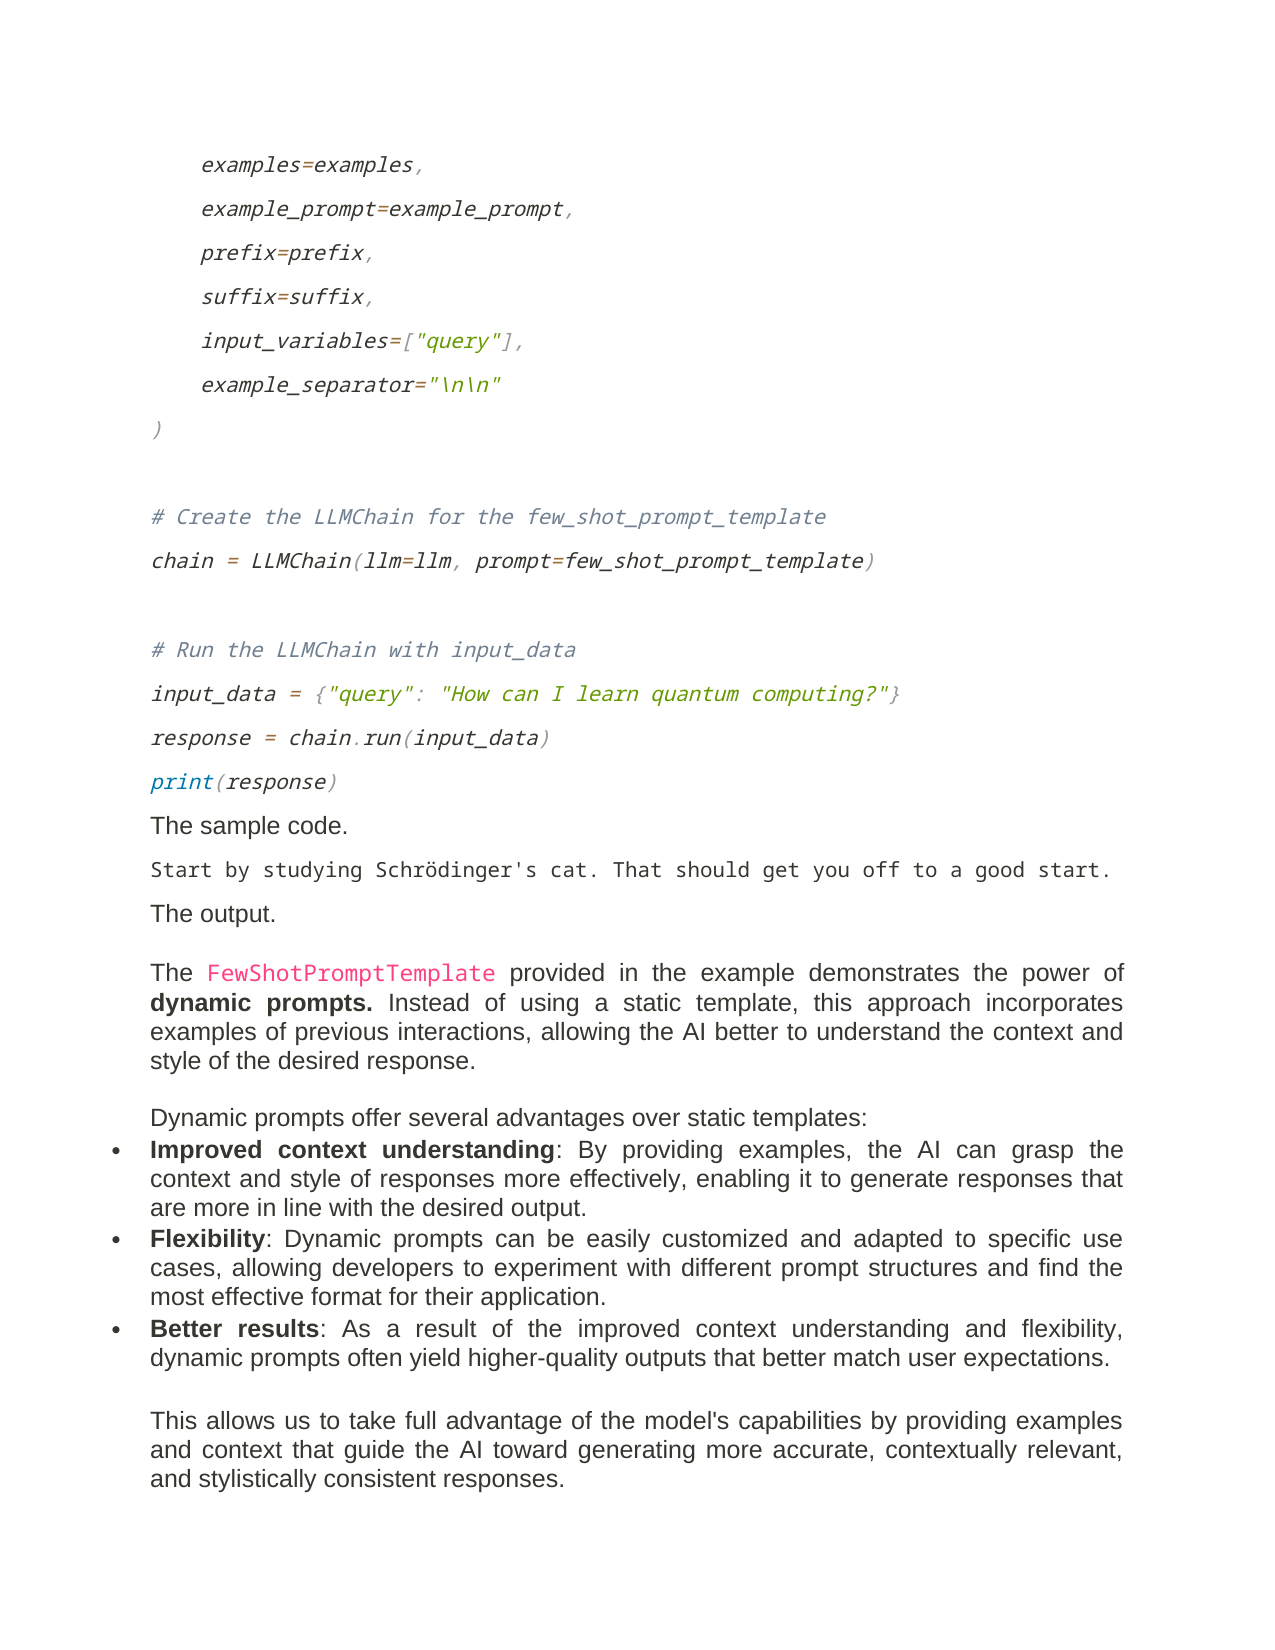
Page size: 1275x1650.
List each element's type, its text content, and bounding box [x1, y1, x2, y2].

text # Run the LLMChain with input_data [150, 635, 1125, 663]
text The FewShotPromptTemplate provided in the example demonstrates the power of dynamic prompts. Instead of using a static template, this approach incorporates examples of previous interactions, allowing the AI better to understand the context and style of the desired response. [150, 957, 1125, 1074]
text prefix=prefix, [150, 238, 1125, 267]
text ) [150, 414, 1125, 443]
text example_prompt=example_prompt, [150, 194, 1125, 222]
list Flexibility: Dynamic prompts can be easily customized and adapted to specific use cases, allowing developers to experiment with different prompt structures and find the most effective format for their application. [112, 1224, 1125, 1311]
text example_separator="\n\n" [150, 370, 1125, 399]
text input_variables=["query"], [150, 326, 1125, 355]
list Better results: As a result of the improved context understanding and flexibility, dynamic prompts often yield higher-quality outputs that better match user expectations. [112, 1314, 1125, 1371]
text This allows us to take full advantage of the model's capabilities by providing examples and context that guide the AI toward generating more accurate, contextually relevant, and stylistically consistent responses. [150, 1406, 1125, 1492]
text print(response) [150, 767, 1125, 795]
text The output. [150, 899, 1125, 928]
text Start by studying Schrödinger's cat. That should get you off to a good start. [150, 855, 1125, 884]
text input_data = {"query": "How can I learn quantum computing?"} [150, 679, 1125, 707]
list Improved context understanding: By providing examples, the AI can grasp the context and style of responses more effectively, enabling it to generate responses that are more in line with the desired output. [112, 1135, 1125, 1221]
text Dynamic prompts offer several advantages over static templates: [150, 1103, 1125, 1132]
text suffix=suffix, [150, 282, 1125, 311]
text response = chain.run(input_data) [150, 723, 1125, 751]
text The sample code. [150, 811, 1125, 840]
text examples=examples, [150, 150, 1125, 178]
text # Create the LLMChain for the few_shot_prompt_template [150, 502, 1125, 531]
text chain = LLMChain(llm=llm, prompt=few_shot_prompt_template) [150, 547, 1125, 575]
